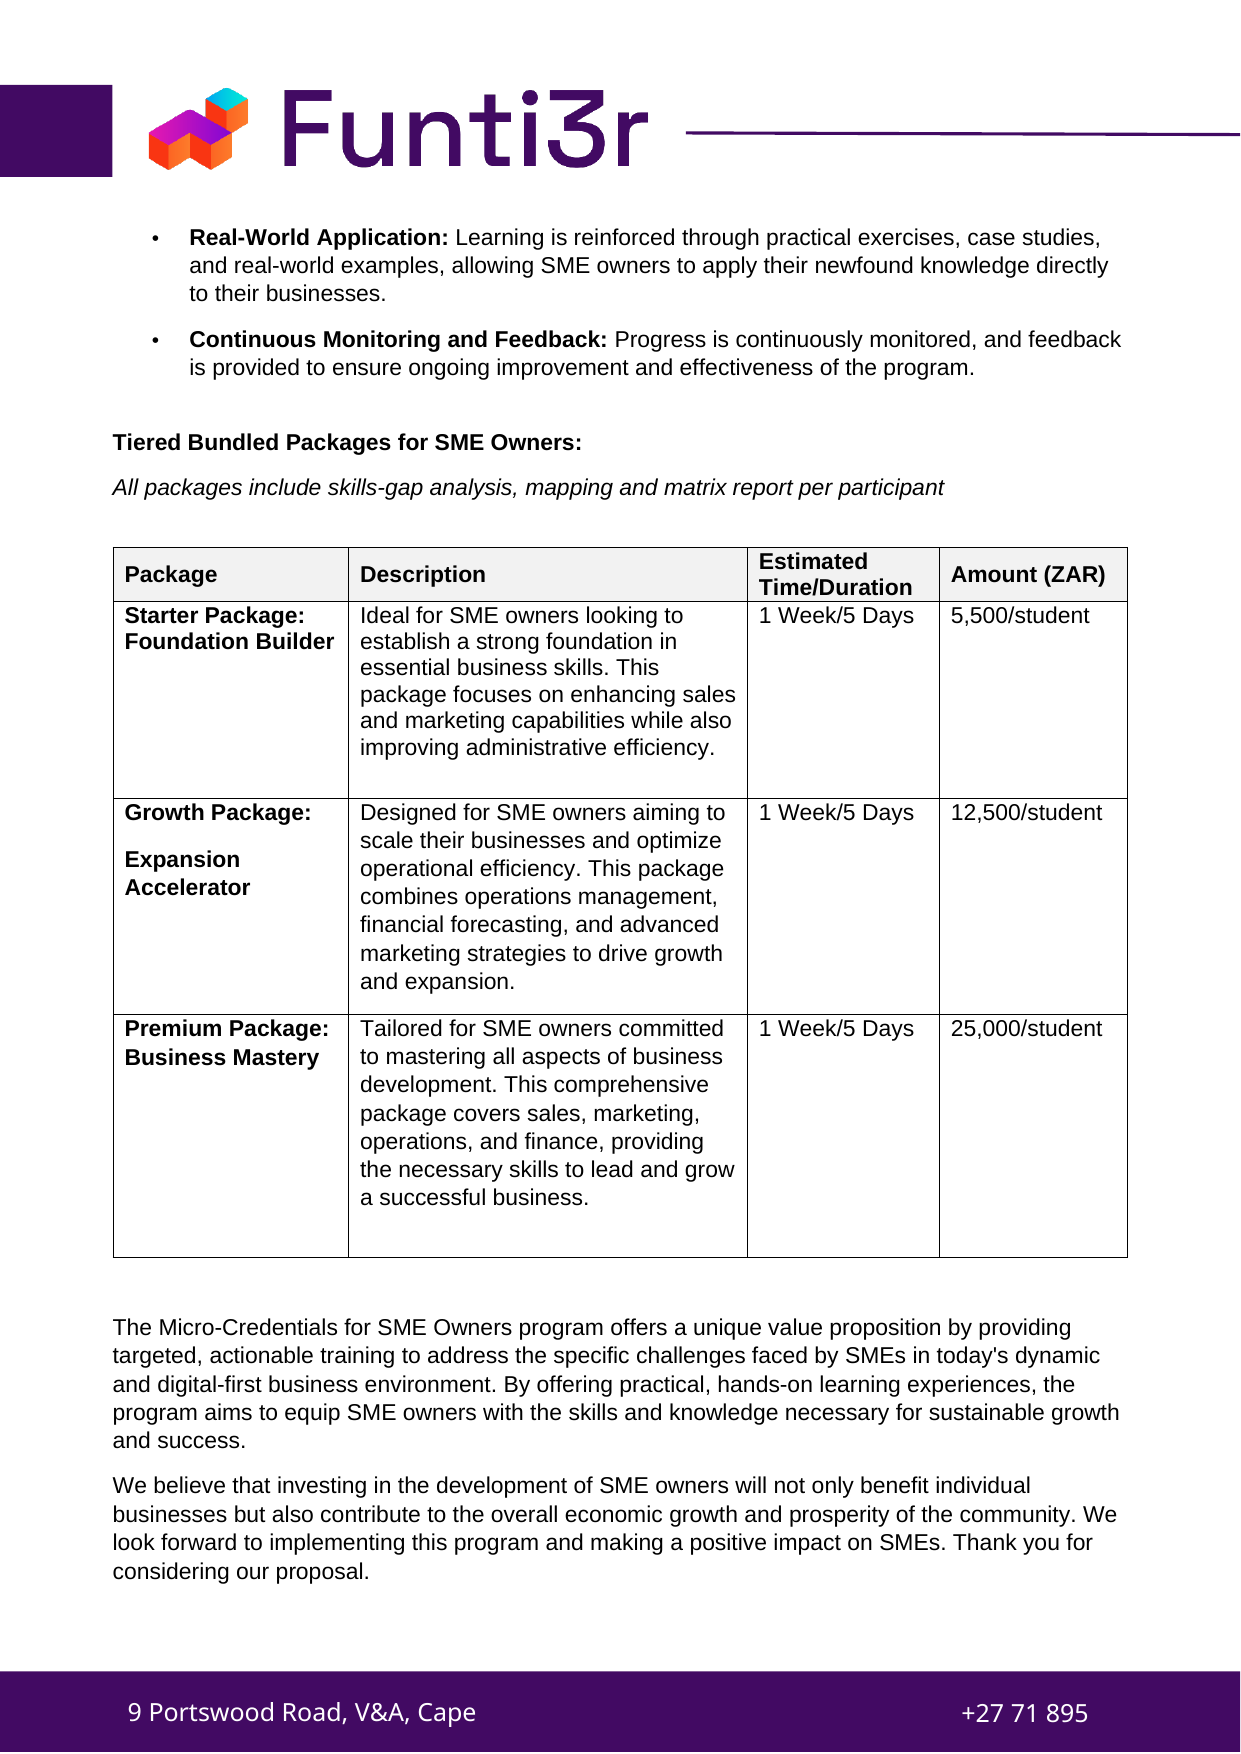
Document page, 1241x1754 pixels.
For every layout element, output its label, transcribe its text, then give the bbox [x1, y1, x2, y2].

text We believe that investing in the development of SME owners will not only benefit individual businesses but also contribute to the overall economic growth and prosperity of the community. We look forward to implementing this program and making a positive impact on SMEs. Thank you for considering our proposal. [112, 1472, 1128, 1584]
table_header Package [114, 548, 348, 601]
list Continuous Monitoring and Feedback: Progress is continuously monitored, and feedback is provided to ensure ongoing improvement and effectiveness of the program. [152, 326, 1128, 381]
text The Micro-Credentials for SME Owners program offers a unique value proposition by providing targeted, actionable training to address the specific challenges faced by SMEs in today's dynamic and digital-first business environment. By offering practical, hands-on learning experiences, the program aims to equip SME owners with the skills and knowledge necessary for sustainable growth and success. [112, 1314, 1128, 1454]
table_cell Ideal for SME owners looking to establish a strong foundation in essential business skills. This package focuses on enhancing sales and marketing capabilities while also improving administrative efficiency. [349, 602, 747, 798]
text All packages include skills-gap analysis, mapping and matrix report per participant [112, 474, 1128, 500]
table_cell 1 Week/5 Days [748, 799, 939, 1014]
table_cell Growth Package: Expansion Accelerator [114, 799, 348, 1014]
table_cell Premium Package: Business Mastery [114, 1015, 348, 1257]
table_cell Starter Package: Foundation Builder [114, 602, 348, 798]
table_cell 12,500/student [940, 799, 1127, 1014]
table_header Estimated Time/Duration [748, 548, 939, 601]
table_cell 1 Week/5 Days [748, 1015, 939, 1257]
picture [147, 80, 657, 174]
table_cell 1 Week/5 Days [748, 602, 939, 798]
table_cell 25,000/student [940, 1015, 1127, 1257]
text Tiered Bundled Packages for SME Owners: [112, 429, 1128, 455]
table_header Amount (ZAR) [940, 548, 1127, 601]
table_cell 5,500/student [940, 602, 1127, 798]
table_header Description [349, 548, 747, 601]
table_cell Designed for SME owners aiming to scale their businesses and optimize operational efficiency. This package combines operations management, financial forecasting, and advanced marketing strategies to drive growth and expansion. [349, 799, 747, 1014]
table_cell Tailored for SME owners committed to mastering all aspects of business development. This comprehensive package covers sales, marketing, operations, and finance, providing the necessary skills to lead and grow a successful business. [349, 1015, 747, 1257]
list Real-World Application: Learning is reinforced through practical exercises, case studies, and real-world examples, allowing SME owners to apply their newfound knowledge directly to their businesses. [152, 223, 1128, 306]
